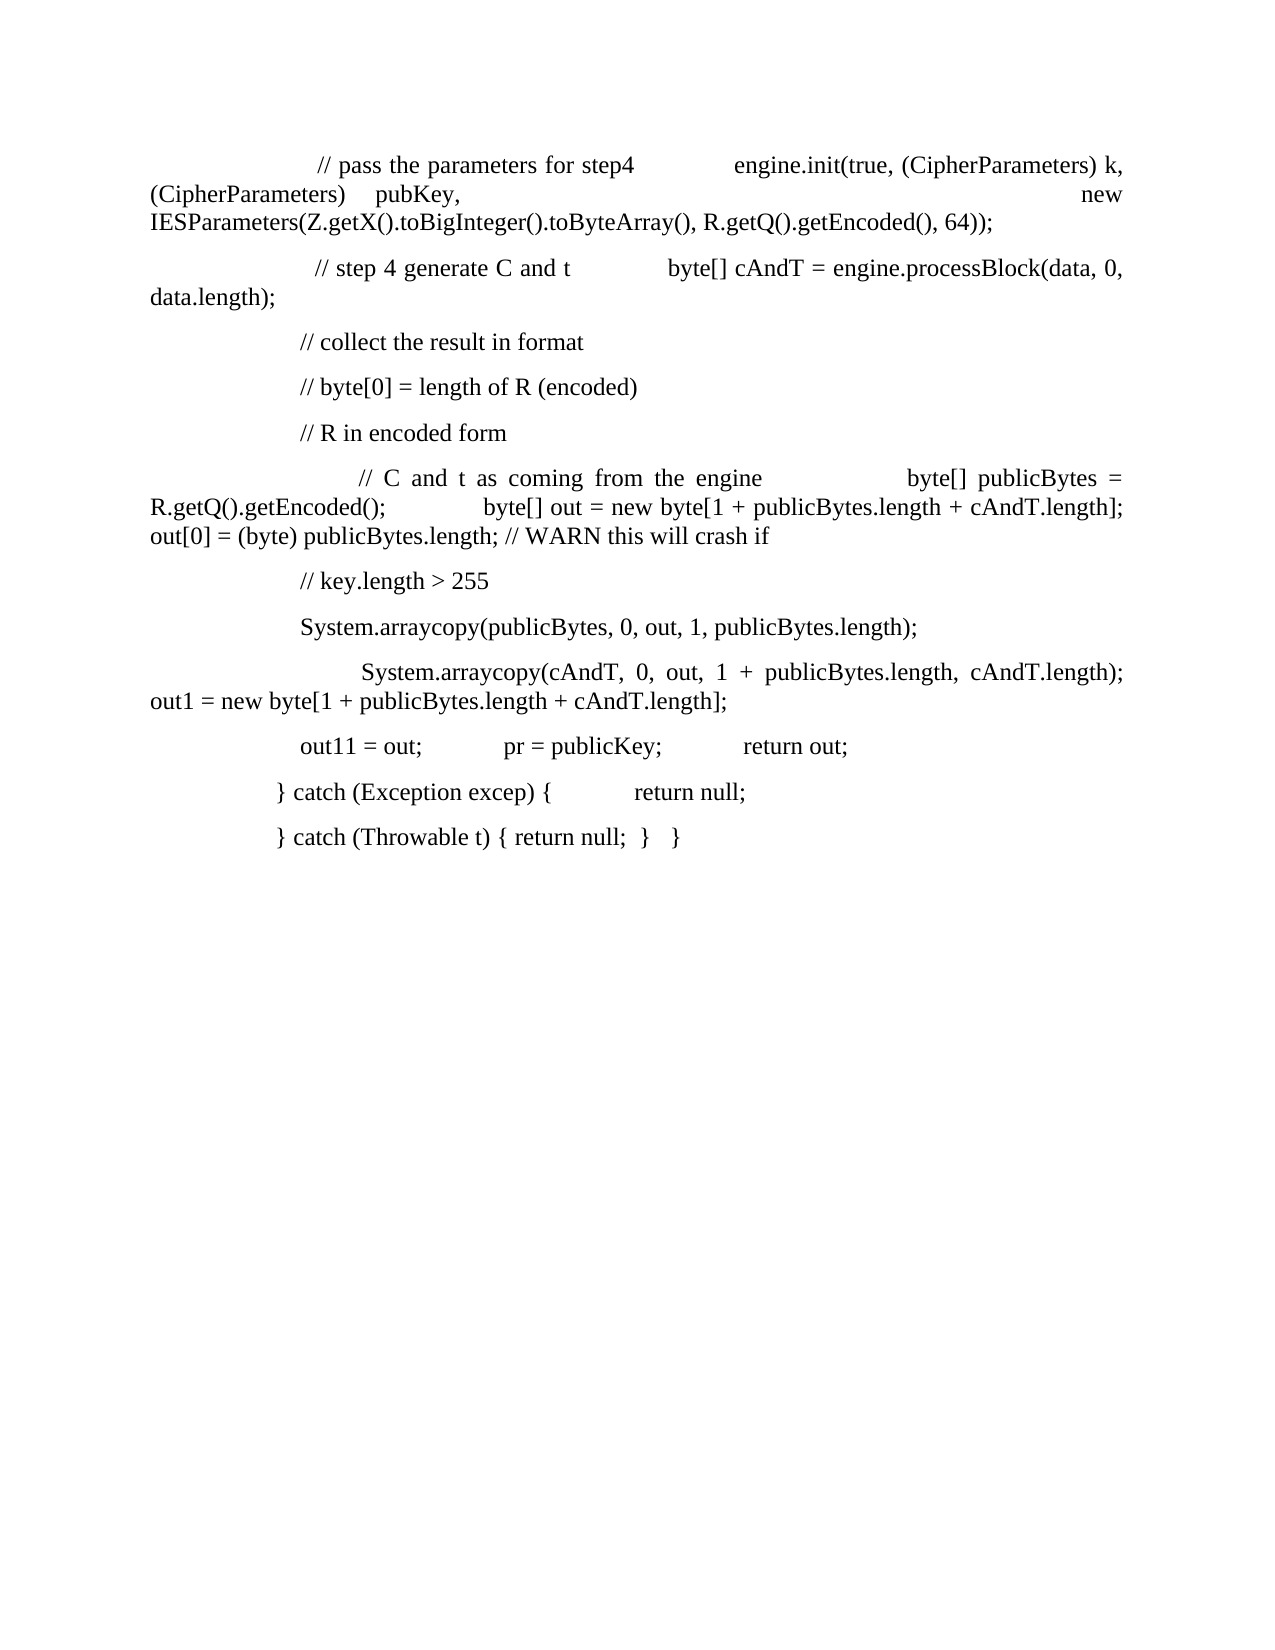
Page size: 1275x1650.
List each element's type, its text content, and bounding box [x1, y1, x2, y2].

text // pass the parameters for step4 engine.init(true, (CipherParameters) k, (CipherParameters) pubKey, new IESParameters(Z.getX().toBigInteger().toByteArray(), R.getQ().getEncoded(), 64)); [150, 150, 1125, 236]
text // collect the result in format [150, 327, 1125, 356]
text } catch (Exception excep) { return null; [150, 777, 1125, 805]
text } catch (Throwable t) { return null; } } [150, 822, 1125, 851]
text // C and t as coming from the engine byte[] publicBytes = R.getQ().getEncoded(); byte[] out = new byte[1 + publicBytes.length + cAndT.length]; out[0] = (byte) publicBytes.length; // WARN this will crash if [150, 463, 1125, 549]
text // R in encoded form [150, 418, 1125, 447]
text System.arraycopy(publicBytes, 0, out, 1, publicBytes.length); [150, 612, 1125, 640]
text // step 4 generate C and t byte[] cAndT = engine.processBlock(data, 0, data.length); [150, 253, 1125, 310]
text System.arraycopy(cAndT, 0, out, 1 + publicBytes.length, cAndT.length); out1 = new byte[1 + publicBytes.length + cAndT.length]; [150, 657, 1125, 714]
text // key.length > 255 [150, 566, 1125, 595]
text // byte[0] = length of R (encoded) [150, 372, 1125, 401]
text out11 = out; pr = publicKey; return out; [150, 731, 1125, 760]
